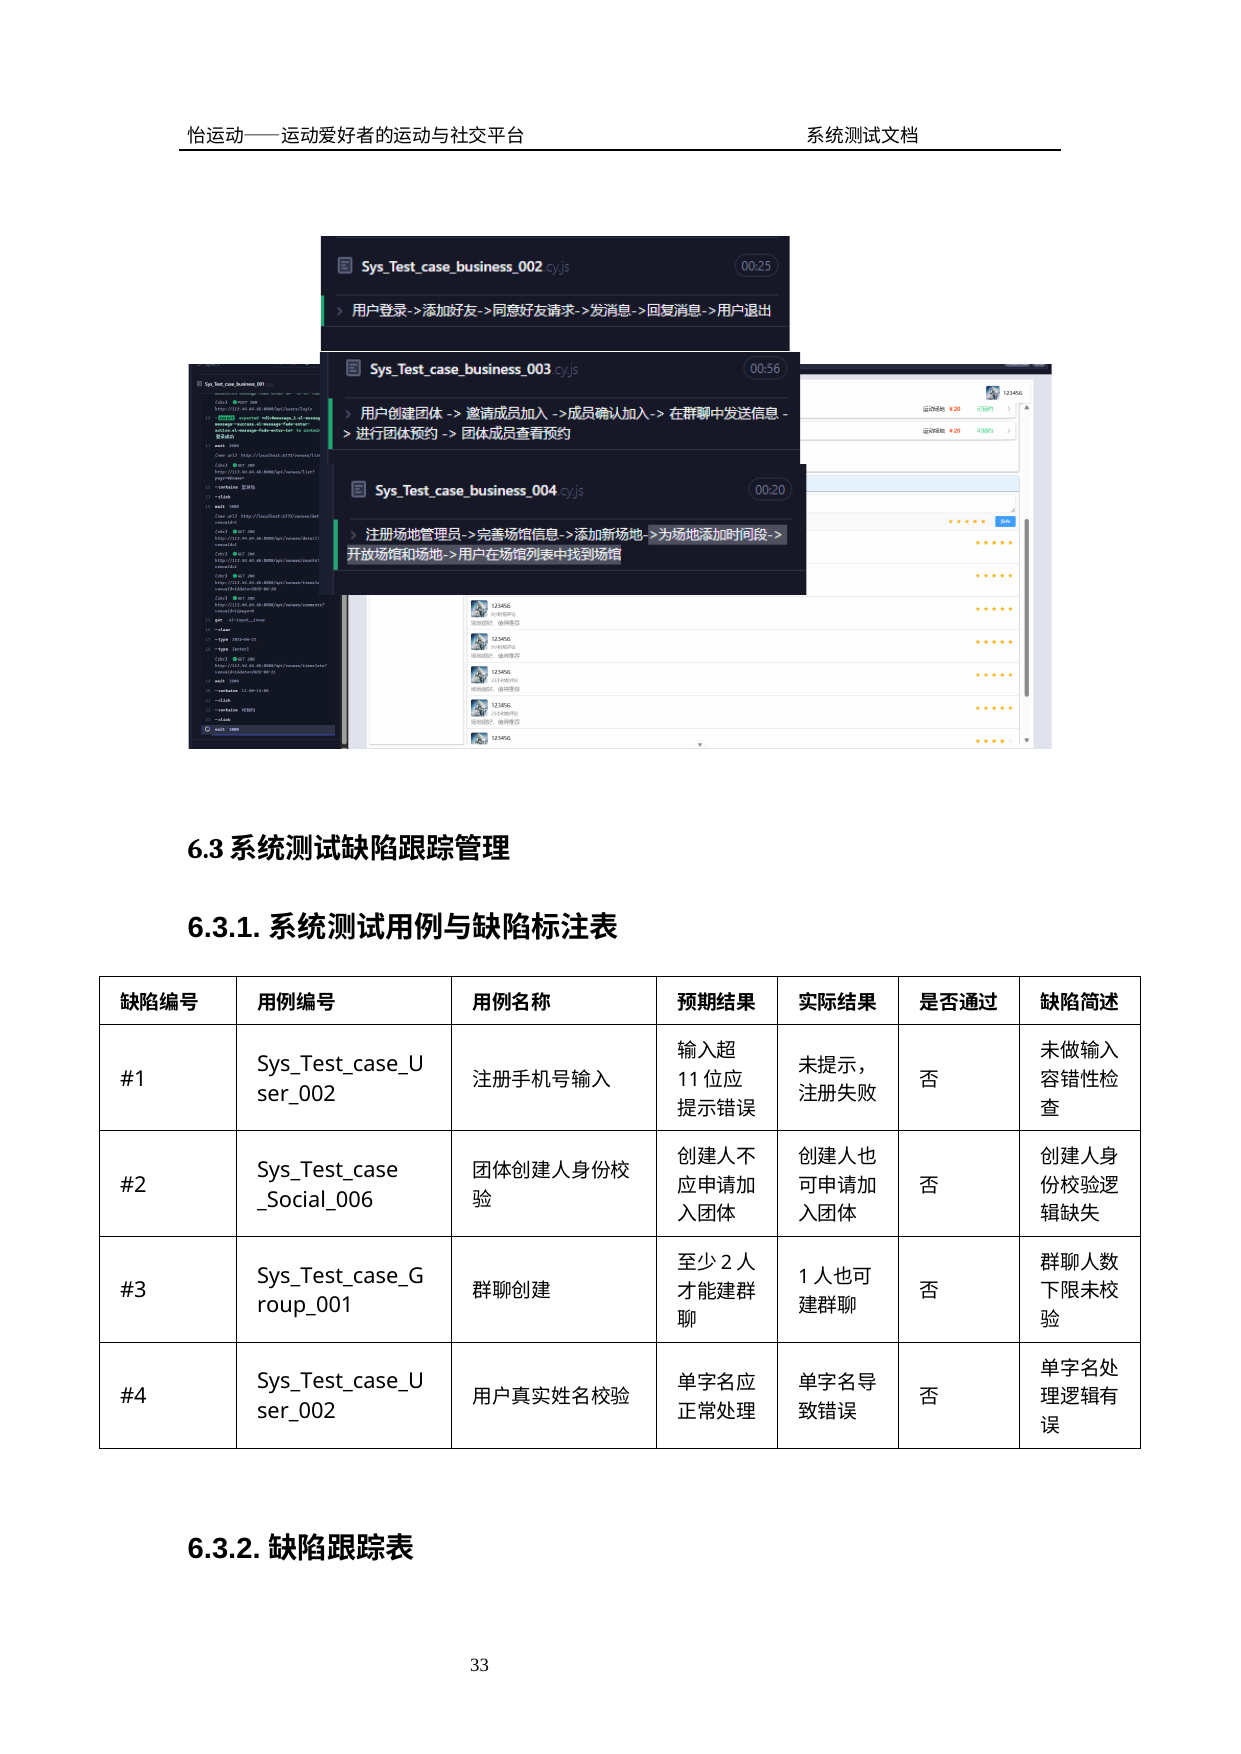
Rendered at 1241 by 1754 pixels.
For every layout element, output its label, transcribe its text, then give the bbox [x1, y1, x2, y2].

table_header 用例编号 [237, 977, 451, 1024]
table_cell 群聊创建 [452, 1237, 656, 1342]
table_cell 创建人不应申请加入团体 [657, 1131, 777, 1236]
table_header 用例名称 [452, 977, 656, 1024]
subtitle 6.3系统测试缺陷跟踪管理 [187, 825, 1053, 866]
table_cell 否 [899, 1131, 1019, 1236]
table_header 缺陷简述 [1020, 977, 1140, 1024]
table_cell 1人也可建群聊 [778, 1237, 898, 1342]
table_cell 单字名处理逻辑有误 [1020, 1343, 1140, 1447]
table_cell #4 [100, 1343, 236, 1447]
table_cell 否 [899, 1237, 1019, 1342]
table_cell 创建人身份校验逻辑缺失 [1020, 1131, 1140, 1236]
table_cell 用户真实姓名校验 [452, 1343, 656, 1447]
table_cell Sys_Test_case_Group_001 [237, 1237, 451, 1342]
table_cell 注册手机号输入 [452, 1025, 656, 1130]
table_cell 否 [899, 1343, 1019, 1447]
table_cell Sys_Test_case_User_002 [237, 1025, 451, 1130]
table_cell 至少2人才能建群聊 [657, 1237, 777, 1342]
table_cell 单字名导致错误 [778, 1343, 898, 1447]
table_cell 输入超11位应提示错误 [657, 1025, 777, 1130]
table_header 缺陷编号 [100, 977, 236, 1024]
table_header 预期结果 [657, 977, 777, 1024]
table_cell #3 [100, 1237, 236, 1342]
picture [188, 352, 1052, 749]
subtitle 6.3.2. 缺陷跟踪表 [187, 1525, 1053, 1567]
table_cell #1 [100, 1025, 236, 1130]
table_cell Sys_Test_case_Social_006 [237, 1131, 451, 1236]
table_cell Sys_Test_case_User_002 [237, 1343, 451, 1447]
table_cell #2 [100, 1131, 236, 1236]
table_cell 否 [899, 1025, 1019, 1130]
table_header 是否通过 [899, 977, 1019, 1024]
table_cell 创建人也可申请加入团体 [778, 1131, 898, 1236]
picture [320, 236, 790, 351]
table_cell 未提示，注册失败 [778, 1025, 898, 1130]
table_cell 单字名应正常处理 [657, 1343, 777, 1447]
subtitle 6.3.1. 系统测试用例与缺陷标注表 [187, 903, 1053, 946]
table_cell 未做输入容错性检查 [1020, 1025, 1140, 1130]
table_header 实际结果 [778, 977, 898, 1024]
table_cell 群聊人数下限未校验 [1020, 1237, 1140, 1342]
table_cell 团体创建人身份校验 [452, 1131, 656, 1236]
